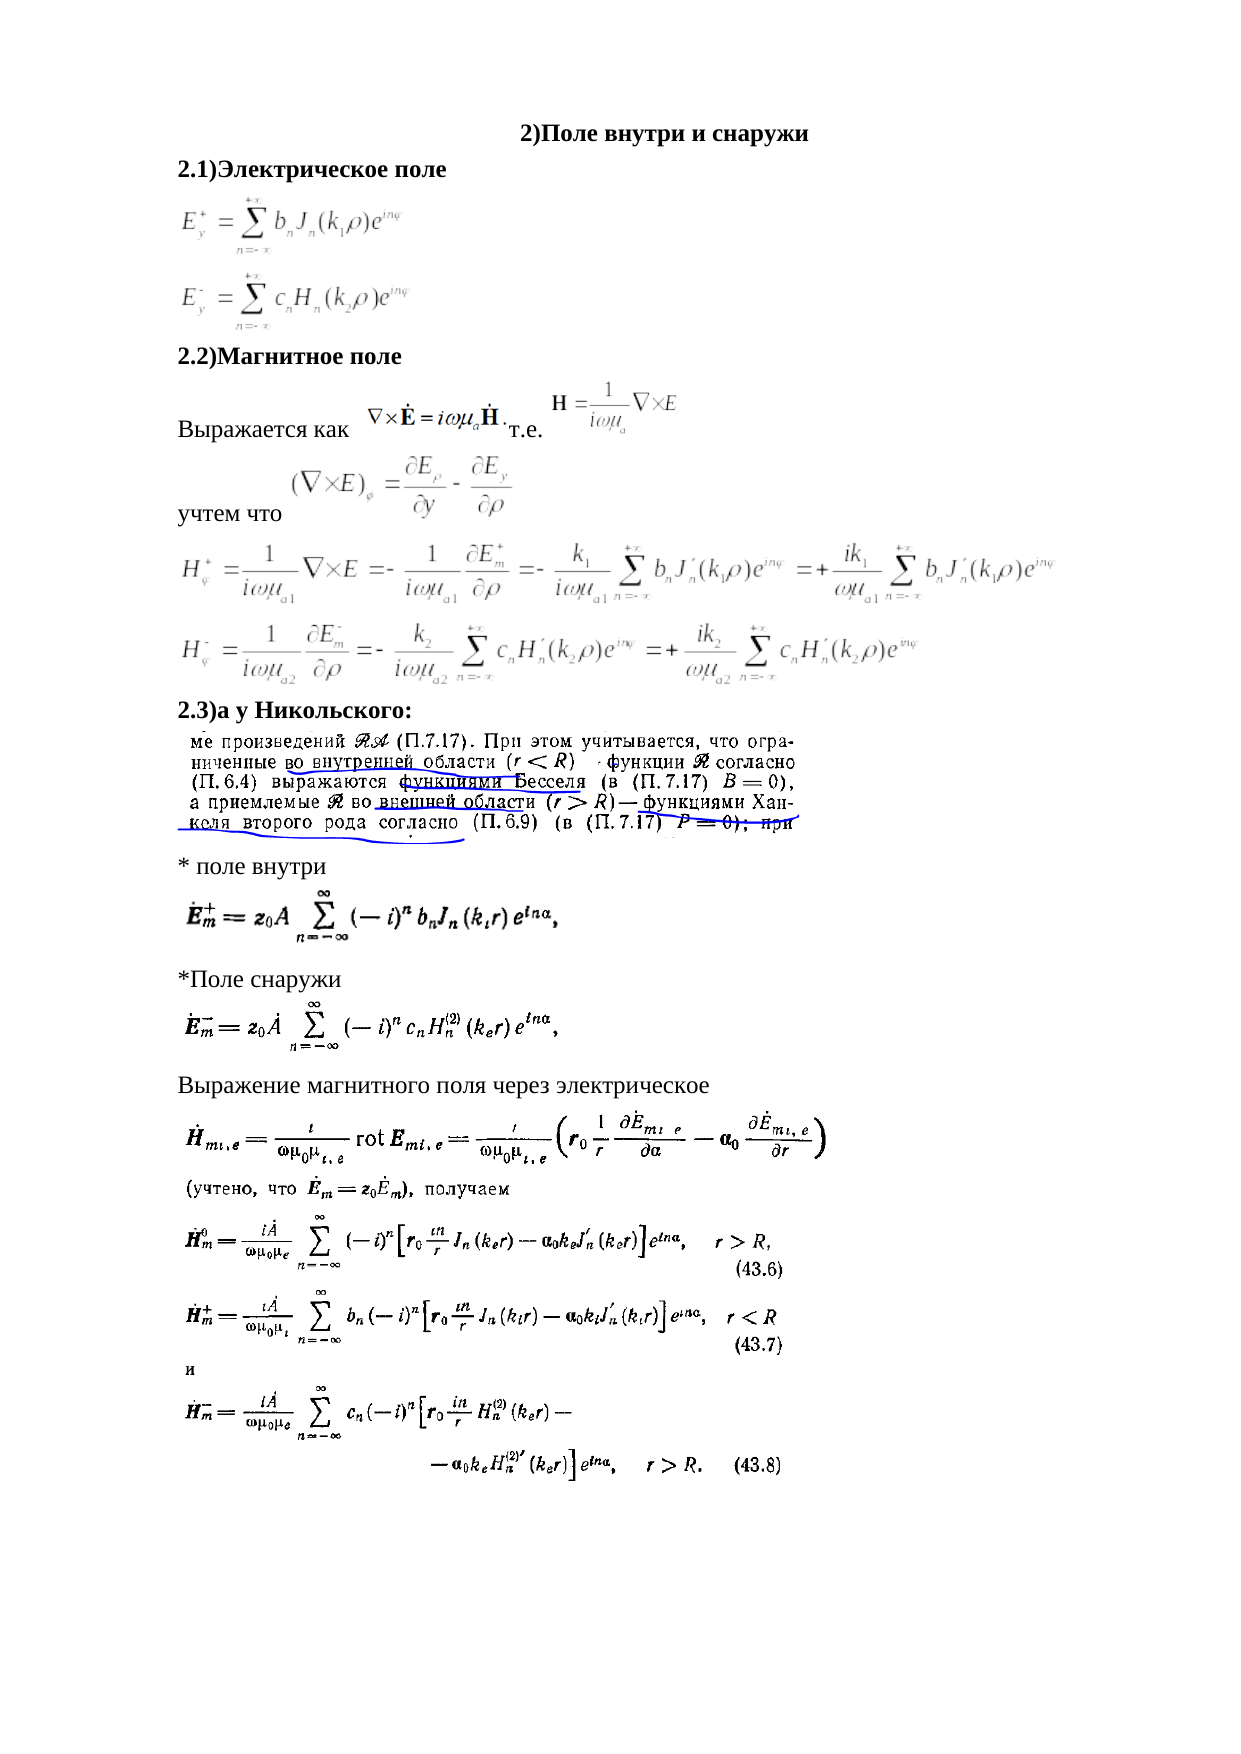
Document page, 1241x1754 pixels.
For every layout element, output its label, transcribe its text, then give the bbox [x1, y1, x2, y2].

picture [177, 999, 560, 1063]
text 2.3)а у Никольского: [177, 696, 1152, 724]
text *Поле снаружи [177, 964, 1152, 992]
text Выражается как т.е. [177, 377, 1152, 443]
picture [177, 1176, 797, 1485]
text * поле внутри [177, 851, 1152, 880]
text Выражение магнитного поля через электрическое [177, 1070, 1152, 1099]
picture [177, 731, 800, 844]
picture [355, 396, 509, 438]
text 2.1)Электрическое поле [177, 154, 1152, 183]
picture [177, 1106, 828, 1170]
picture [177, 886, 575, 957]
text учтем что [177, 450, 1152, 527]
text 2)Поле внутри и снаружи [177, 118, 1152, 147]
text 2.2)Магнитное поле [177, 341, 1152, 370]
